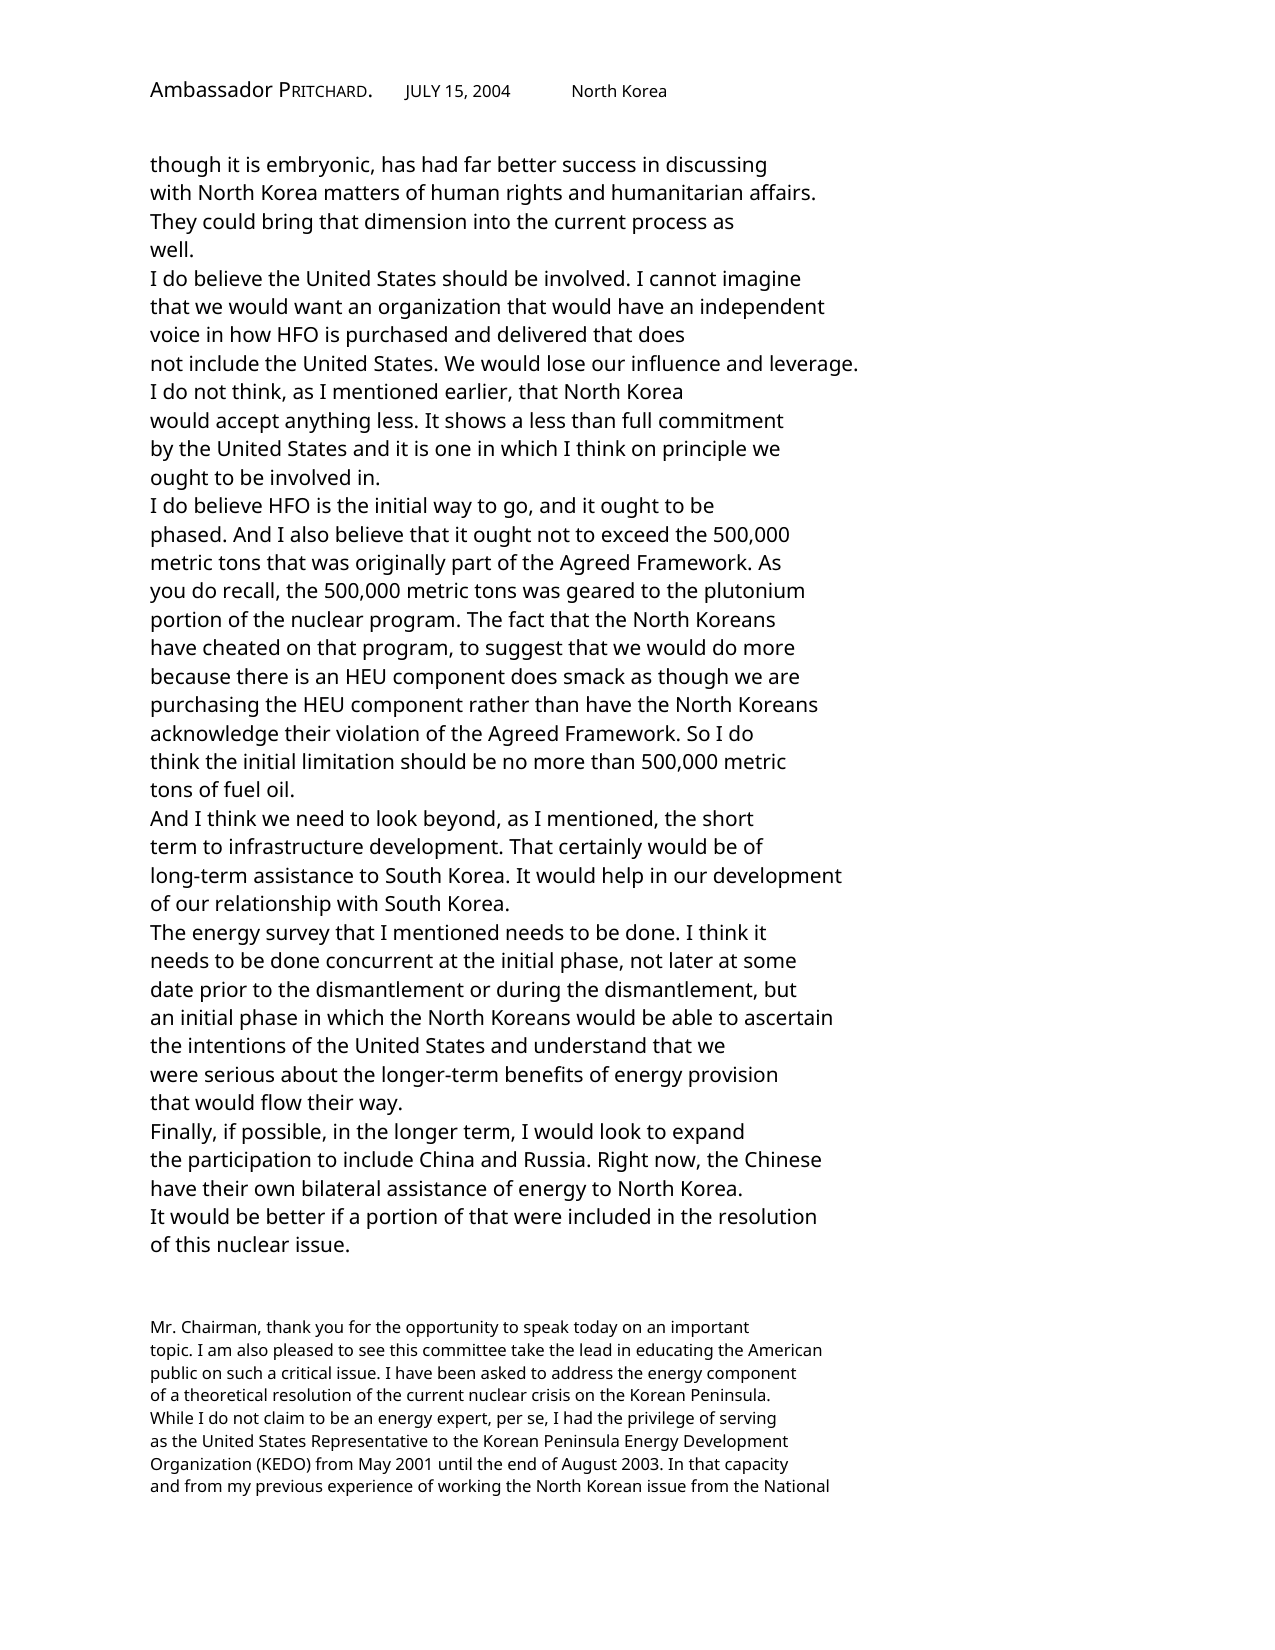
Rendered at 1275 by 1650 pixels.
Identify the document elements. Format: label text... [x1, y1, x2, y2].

text I do not think, as I mentioned earlier, that North Korea [150, 377, 1125, 406]
text with North Korea matters of human rights and humanitarian affairs. [150, 178, 1125, 207]
text term to infrastructure development. That certainly would be of [150, 832, 1125, 861]
text Organization (KEDO) from May 2001 until the end of August 2003. In that capacity [150, 1452, 1125, 1475]
text acknowledge their violation of the Agreed Framework. So I do [150, 719, 1125, 747]
text They could bring that dimension into the current process as [150, 207, 1125, 235]
text It would be better if a portion of that were included in the resolution [150, 1202, 1125, 1231]
text Finally, if possible, in the longer term, I would look to expand [150, 1117, 1125, 1145]
text purchasing the HEU component rather than have the North Koreans [150, 690, 1125, 719]
text you do recall, the 500,000 metric tons was geared to the plutonium [150, 577, 1125, 605]
text the participation to include China and Russia. Right now, the Chinese [150, 1145, 1125, 1174]
text the intentions of the United States and understand that we [150, 1032, 1125, 1060]
text think the initial limitation should be no more than 500,000 metric [150, 747, 1125, 776]
text because there is an HEU component does smack as though we are [150, 662, 1125, 690]
text voice in how HFO is purchased and delivered that does [150, 321, 1125, 349]
text were serious about the longer-term benefits of energy provision [150, 1060, 1125, 1088]
text have cheated on that program, to suggest that we would do more [150, 633, 1125, 662]
text long-term assistance to South Korea. It would help in our development [150, 861, 1125, 889]
text And I think we need to look beyond, as I mentioned, the short [150, 804, 1125, 832]
text that we would want an organization that would have an independent [150, 292, 1125, 321]
text topic. I am also pleased to see this committee take the lead in educating the American [150, 1339, 1125, 1361]
text an initial phase in which the North Koreans would be able to ascertain [150, 1003, 1125, 1032]
text needs to be done concurrent at the initial phase, not later at some [150, 946, 1125, 975]
text public on such a critical issue. I have been asked to address the energy component [150, 1361, 1125, 1384]
text of a theoretical resolution of the current nuclear crisis on the Korean Peninsula. [150, 1384, 1125, 1407]
text that would flow their way. [150, 1088, 1125, 1117]
text date prior to the dismantlement or during the dismantlement, but [150, 975, 1125, 1003]
text have their own bilateral assistance of energy to North Korea. [150, 1174, 1125, 1202]
text as the United States Representative to the Korean Peninsula Energy Development [150, 1429, 1125, 1452]
text I do believe the United States should be involved. I cannot imagine [150, 264, 1125, 292]
text of this nuclear issue. [150, 1231, 1125, 1259]
text by the United States and it is one in which I think on principle we [150, 434, 1125, 463]
text phased. And I also believe that it ought not to exceed the 500,000 [150, 520, 1125, 548]
text tons of fuel oil. [150, 776, 1125, 804]
text not include the United States. We would lose our influence and leverage. [150, 349, 1125, 377]
text The energy survey that I mentioned needs to be done. I think it [150, 918, 1125, 946]
text ought to be involved in. [150, 463, 1125, 491]
text would accept anything less. It shows a less than full commitment [150, 406, 1125, 434]
text Mr. Chairman, thank you for the opportunity to speak today on an important [150, 1316, 1125, 1339]
text I do believe HFO is the initial way to go, and it ought to be [150, 491, 1125, 520]
text metric tons that was originally part of the Agreed Framework. As [150, 548, 1125, 577]
text While I do not claim to be an energy expert, per se, I had the privilege of serving [150, 1407, 1125, 1429]
text and from my previous experience of working the North Korean issue from the National [150, 1475, 1125, 1498]
text though it is embryonic, has had far better success in discussing [150, 150, 1125, 178]
text well. [150, 235, 1125, 264]
text of our relationship with South Korea. [150, 889, 1125, 918]
text portion of the nuclear program. The fact that the North Koreans [150, 605, 1125, 633]
